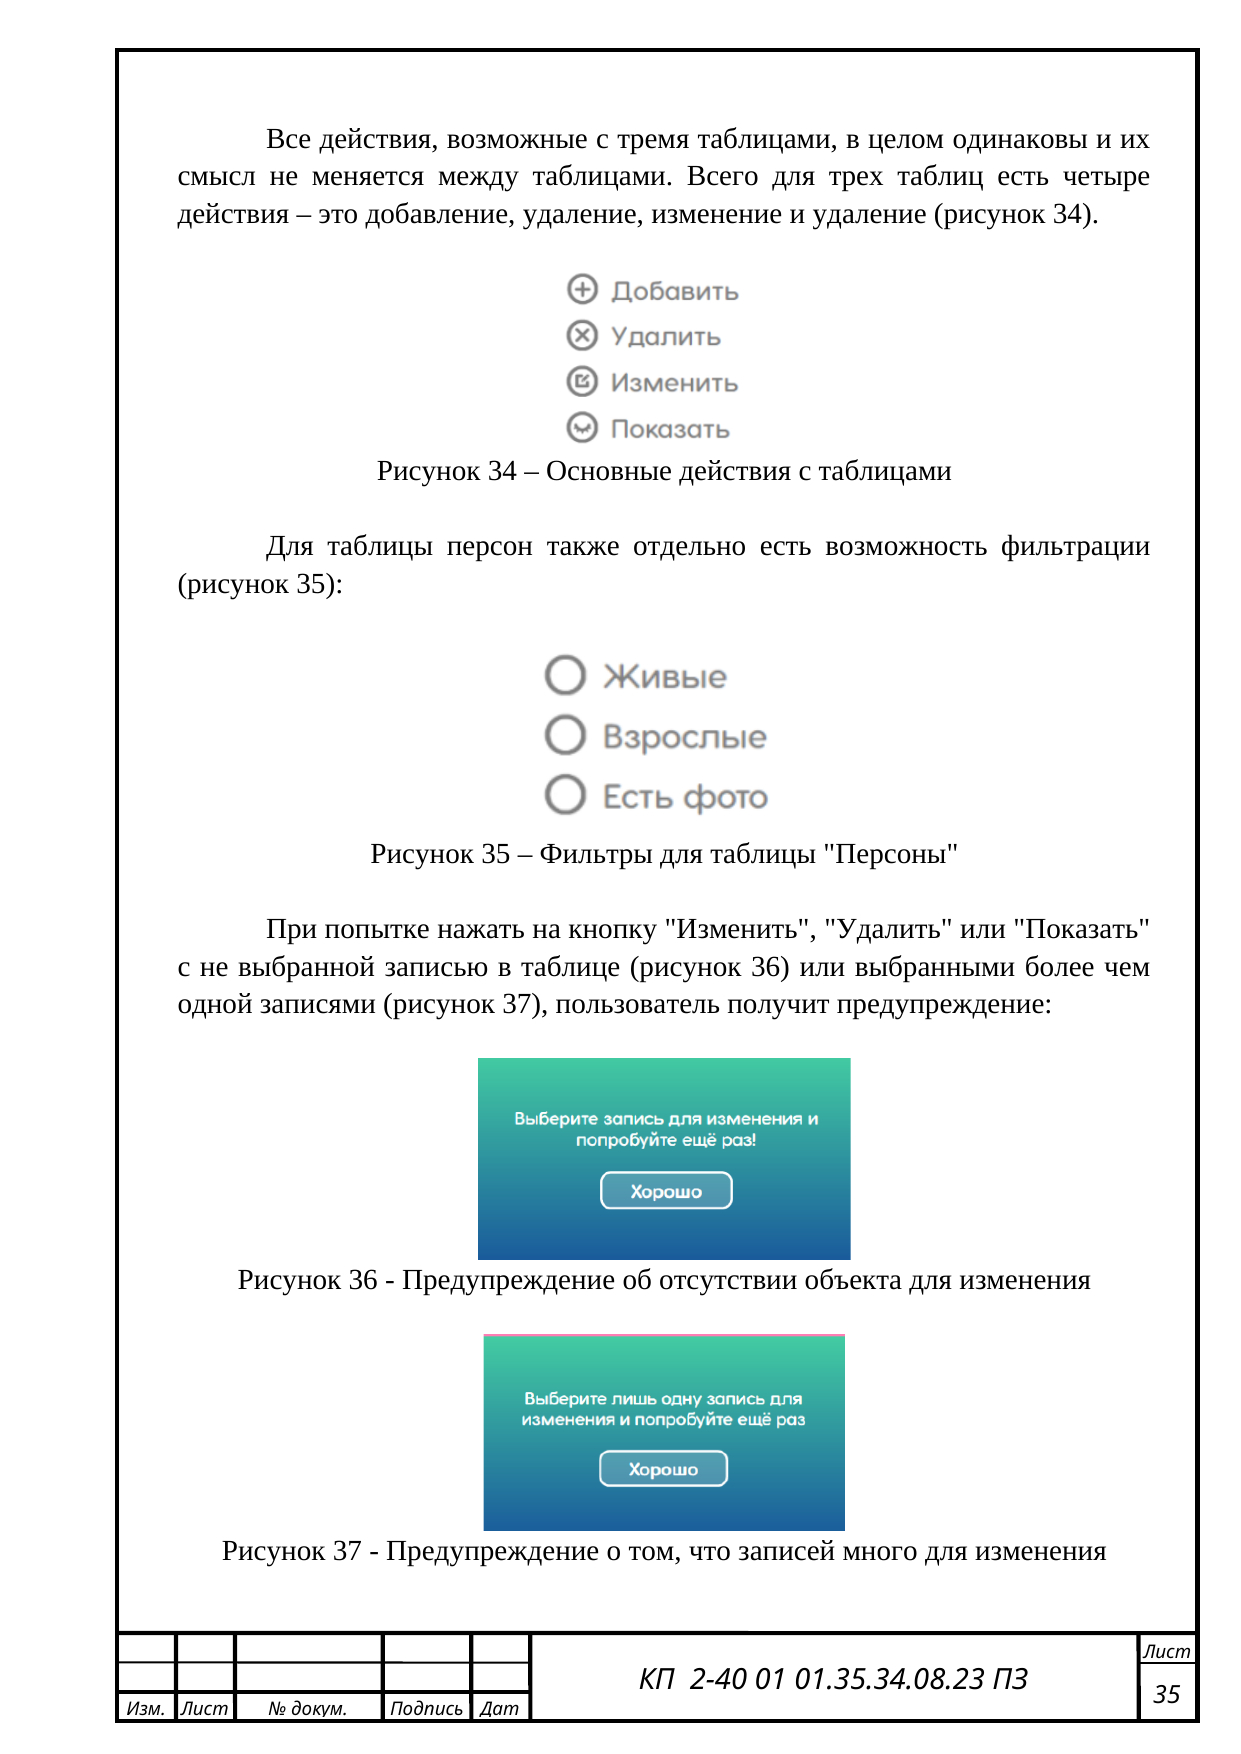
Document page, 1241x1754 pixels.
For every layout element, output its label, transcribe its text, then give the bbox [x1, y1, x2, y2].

text При попытке нажать на кнопку "Изменить", "Удалить" или "Показать" с не выбранной записью в таблице (рисунок 36) или выбранными более чем одной записями (рисунок 37), пользователь получит предупреждение: [177, 908, 1152, 1021]
text Рисунок 34 – Основные действия с таблицами [177, 451, 1152, 488]
text Рисунок 36 - Предупреждение об отсутствии объекта для изменения [177, 1260, 1152, 1297]
picture [528, 638, 801, 834]
picture [483, 1334, 845, 1531]
picture [564, 268, 765, 451]
text Рисунок 37 - Предупреждение о том, что записей много для изменения [177, 1530, 1152, 1568]
text Рисунок 35 – Фильтры для таблицы "Персоны" [177, 833, 1152, 871]
picture [478, 1058, 851, 1260]
text Все действия, возможные с тремя таблицами, в целом одинаковы и их смысл не меняется между таблицами. Всего для трех таблиц есть четыре действия – это добавление, удаление, изменение и удаление (рисунок 34). [177, 118, 1152, 231]
text Для таблицы персон также отдельно есть возможность фильтрации (рисунок 35): [177, 526, 1152, 601]
